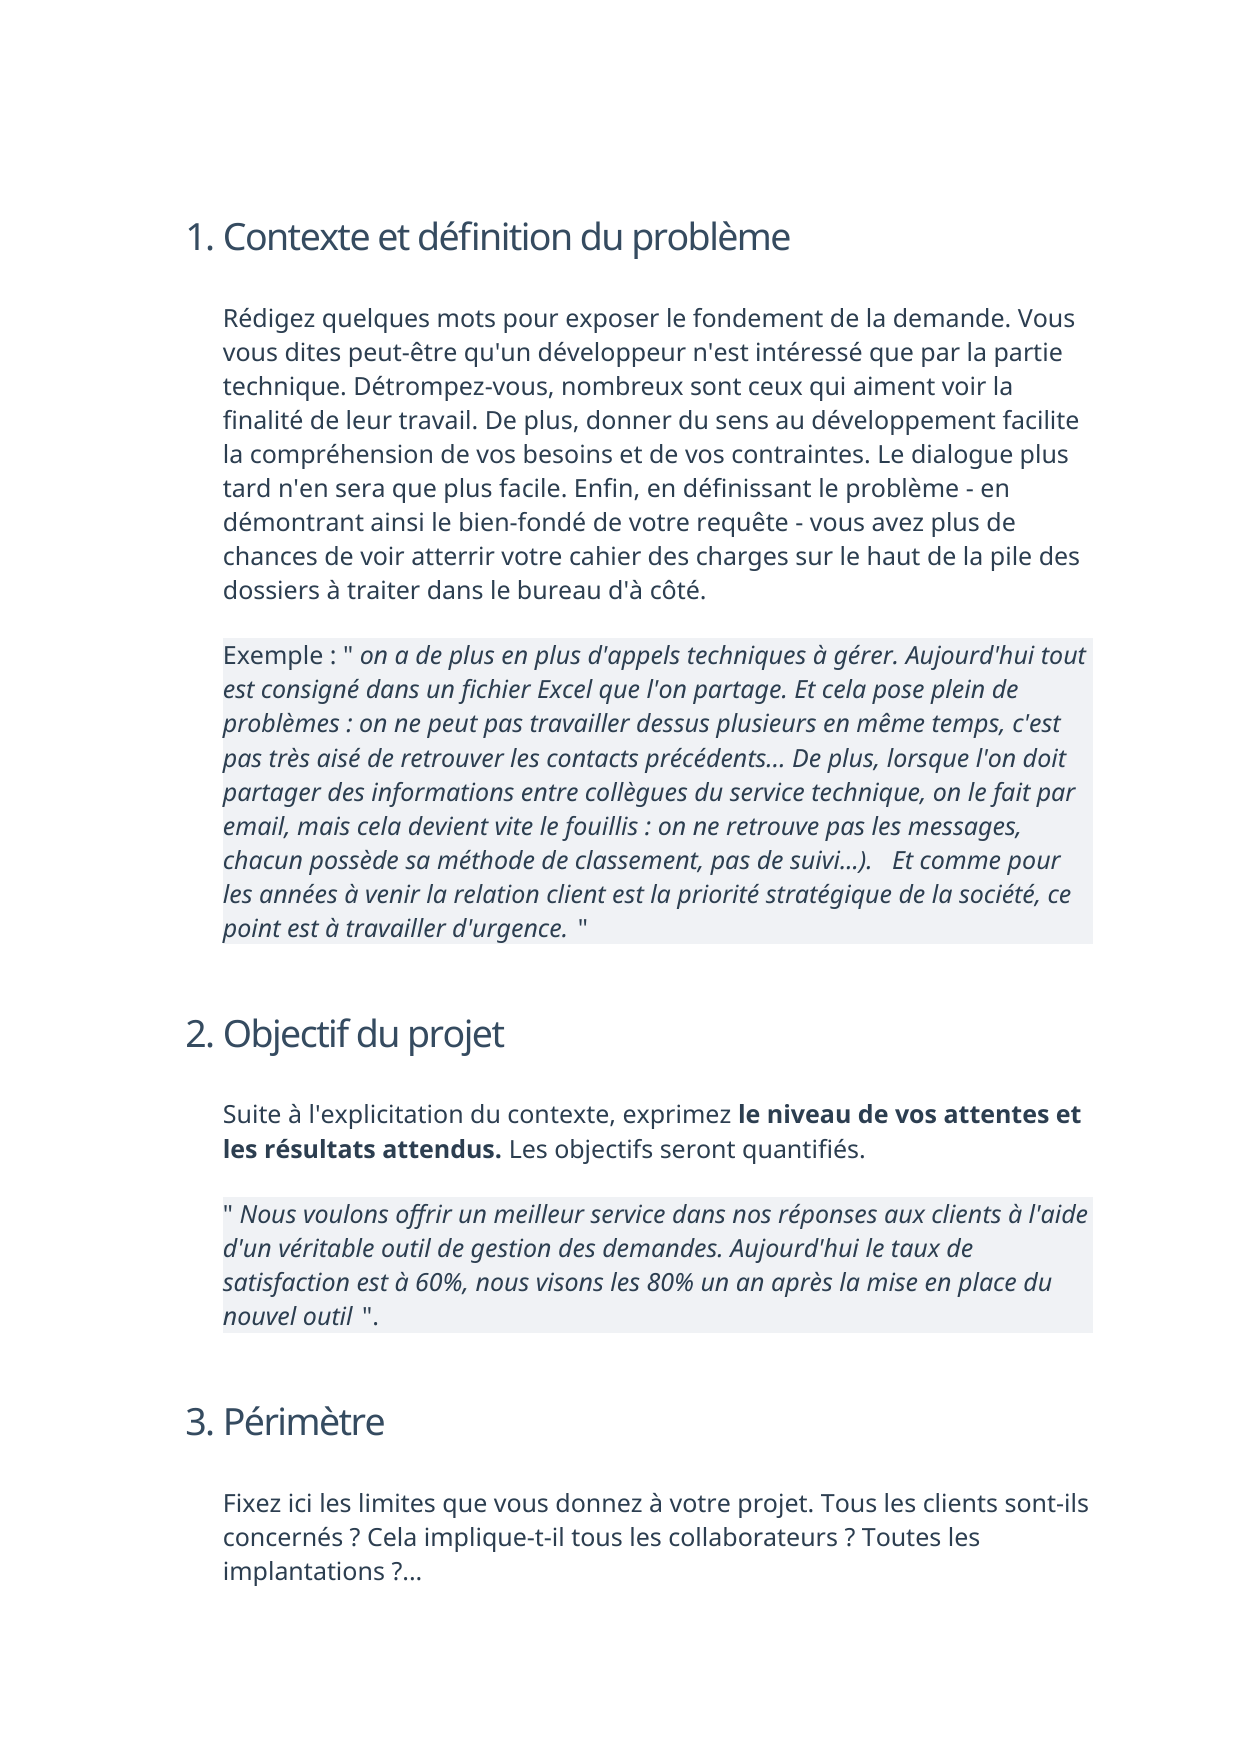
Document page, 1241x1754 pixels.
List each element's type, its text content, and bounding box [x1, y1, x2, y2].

text Exemple : " on a de plus en plus d'appels techniques à gérer. Aujourd'hui tout est consigné dans un fichier Excel que l'on partage. Et cela pose plein de problèmes : on ne peut pas travailler dessus plusieurs en même temps, c'est pas très aisé de retrouver les contacts précédents... De plus, lorsque l'on doit partager des informations entre collègues du service technique, on le fait par email, mais cela devient vite le fouillis : on ne retrouve pas les messages, chacun possède sa méthode de classement, pas de suivi...). Et comme pour les années à venir la relation client est la priorité stratégique de la société, ce point est à travailler d'urgence. " [223, 638, 1093, 944]
text Fixez ici les limites que vous donnez à votre projet. Tous les clients sont-ils concernés ? Cela implique-t-il tous les collaborateurs ? Toutes les implantations ?... [223, 1485, 1093, 1588]
list Objectif du projet [185, 1007, 1093, 1058]
text Rédigez quelques mots pour exposer le fondement de la demande. Vous vous dites peut-être qu'un développeur n'est intéressé que par la partie technique. Détrompez-vous, nombreux sont ceux qui aiment voir la finalité de leur travail. De plus, donner du sens au développement facilite la compréhension de vos besoins et de vos contraintes. Le dialogue plus tard n'en sera que plus facile. Enfin, en définissant le problème - en démontrant ainsi le bien-fondé de votre requête - vous avez plus de chances de voir atterrir votre cahier des charges sur le haut de la pile des dossiers à traiter dans le bureau d'à côté. [223, 300, 1093, 607]
text " Nous voulons offrir un meilleur service dans nos réponses aux clients à l'aide d'un véritable outil de gestion des demandes. Aujourd'hui le taux de satisfaction est à 60%, nous visons les 80% un an après la mise en place du nouvel outil ". [223, 1197, 1093, 1333]
list Contexte et définition du problème [185, 210, 1093, 261]
text Suite à l'explicitation du contexte, exprimez le niveau de vos attentes et les résultats attendus. Les objectifs seront quantifiés. [223, 1097, 1093, 1165]
list Périmètre [185, 1395, 1093, 1446]
